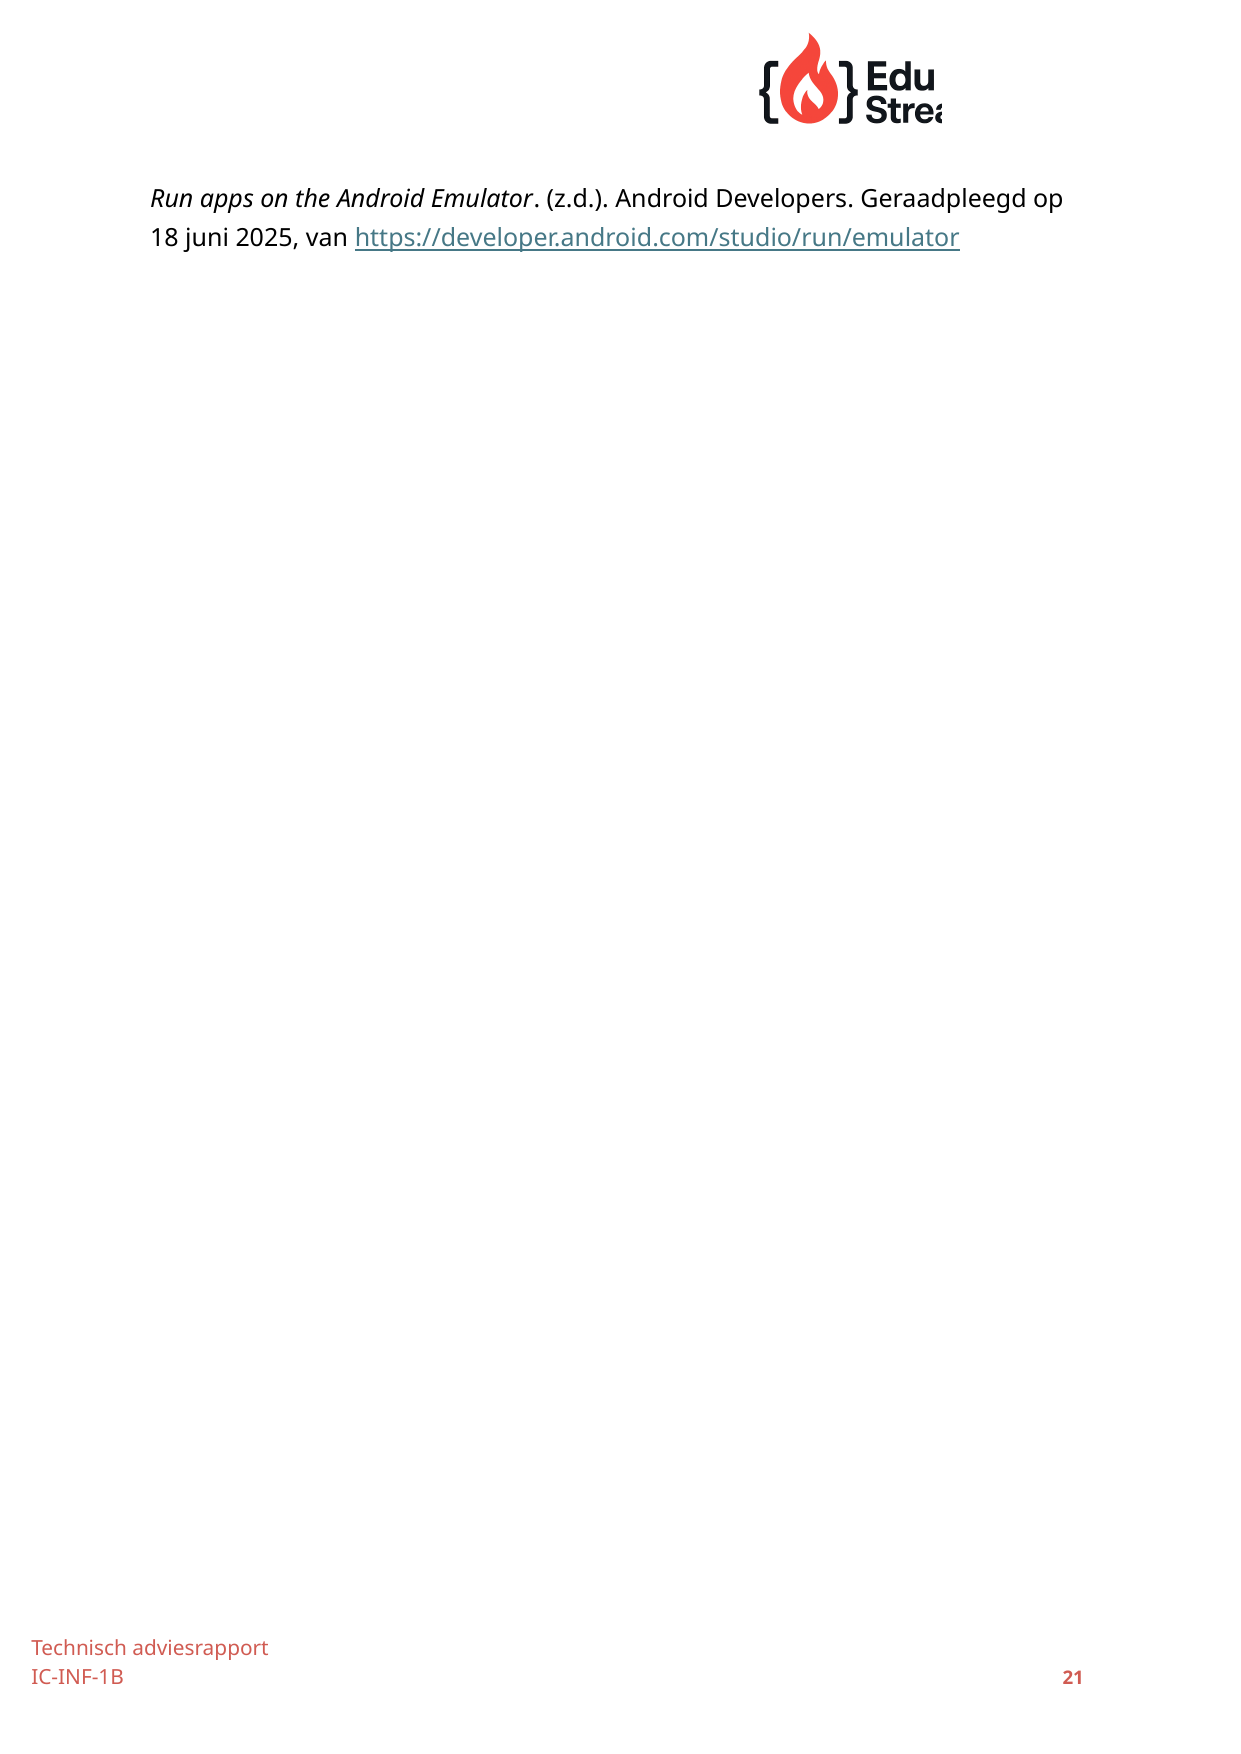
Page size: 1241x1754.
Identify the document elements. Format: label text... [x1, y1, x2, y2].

picture [739, 29, 942, 136]
text Run apps on the Android Emulator. (z.d.). Android Developers. Geraadpleegd op 18 juni 2025, van https://developer.android.com/studio/run/emulator [150, 181, 1090, 254]
